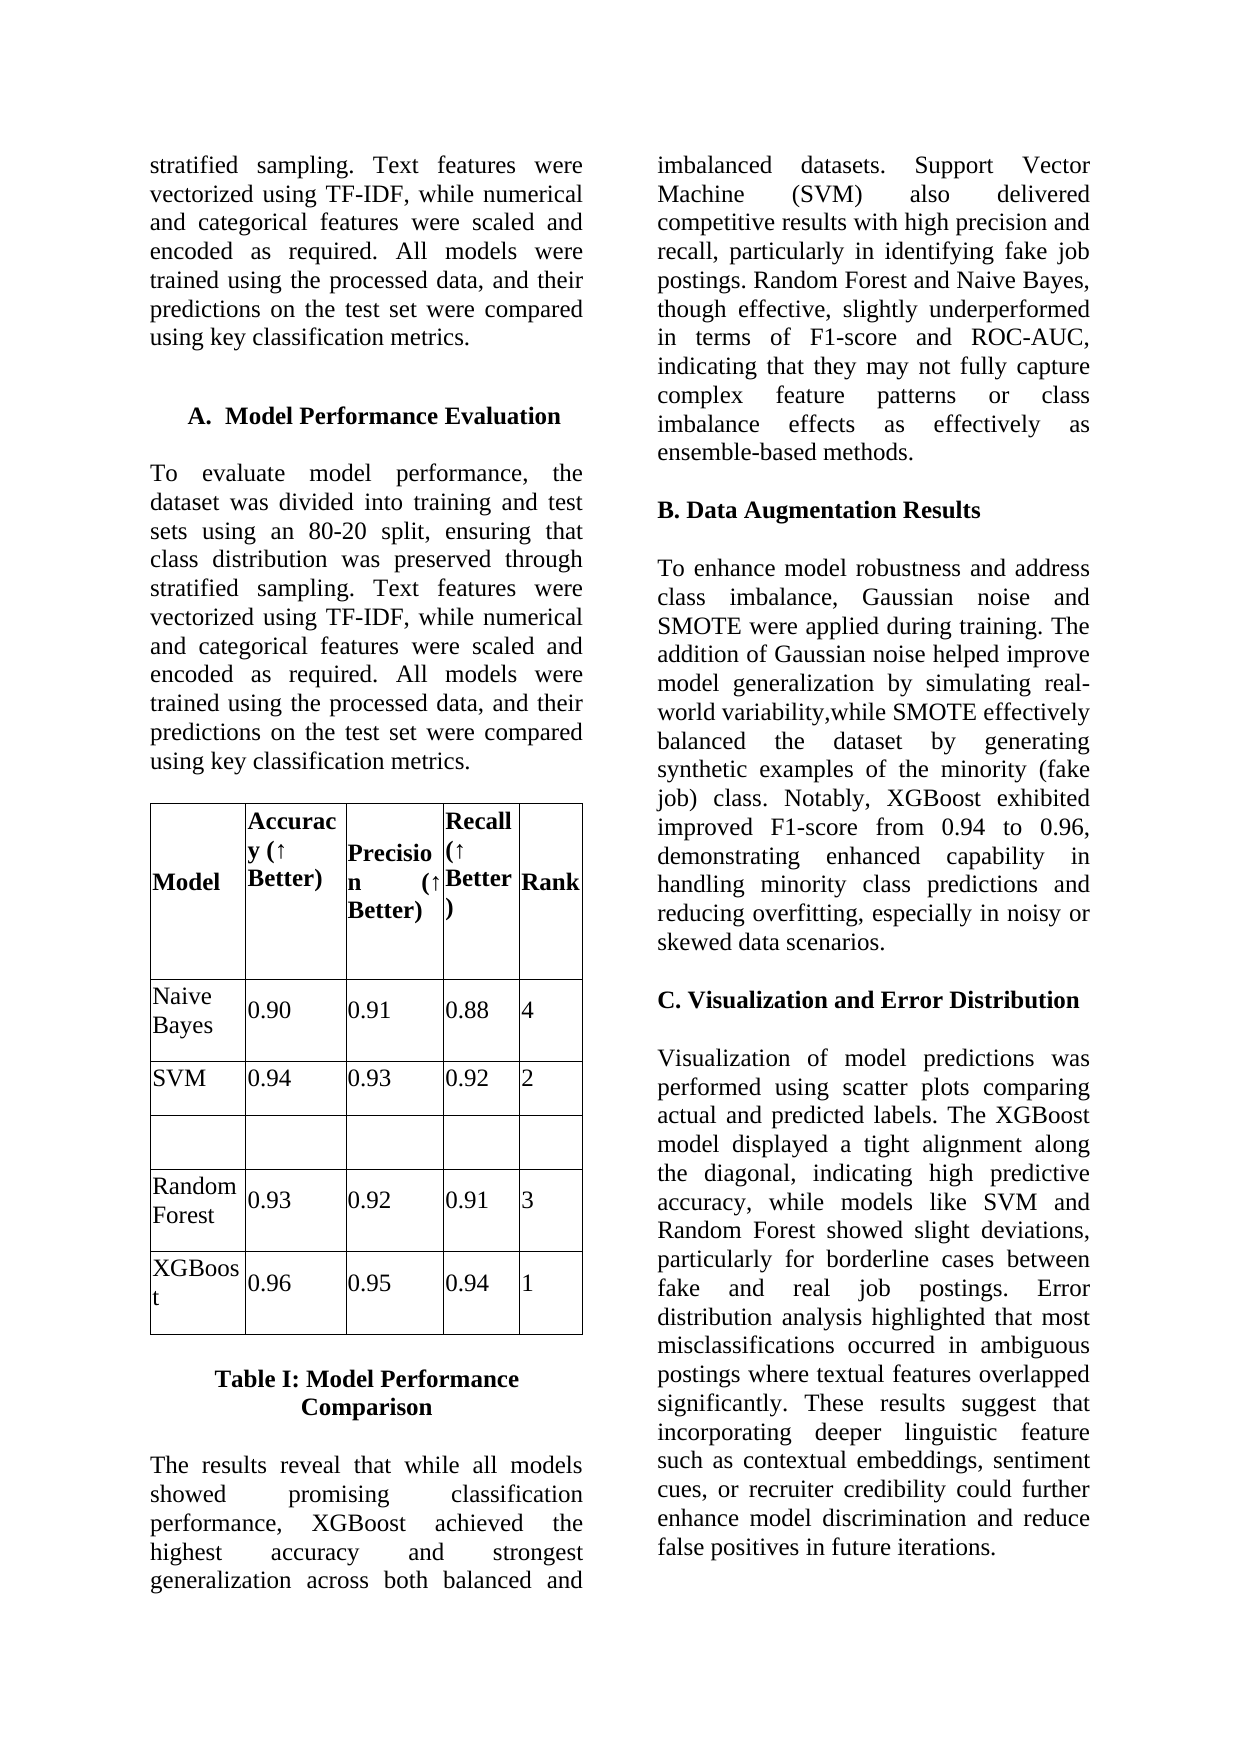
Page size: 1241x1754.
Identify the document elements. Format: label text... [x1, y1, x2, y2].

table_cell Random Forest [151, 1170, 245, 1251]
table_cell 0.92 [444, 1062, 519, 1115]
table_cell 3 [520, 1170, 582, 1251]
table_cell 2 [520, 1062, 582, 1115]
table_header Recall (↑ Better) [444, 804, 519, 978]
table_cell 0.91 [347, 980, 443, 1061]
table_cell [246, 1116, 346, 1168]
table_cell 0.88 [444, 980, 519, 1061]
table_cell SVM [151, 1062, 245, 1115]
table_cell 4 [520, 980, 582, 1061]
table_cell [444, 1116, 519, 1168]
table_cell 0.90 [246, 980, 346, 1061]
text B. Data Augmentation Results [657, 495, 1090, 524]
table_cell 0.93 [246, 1170, 346, 1251]
table_cell 0.92 [347, 1170, 443, 1251]
table_cell 0.96 [246, 1252, 346, 1333]
table_cell 0.94 [246, 1062, 346, 1115]
table_cell XGBoost [151, 1252, 245, 1333]
table_cell 0.94 [444, 1252, 519, 1333]
table_cell Naive Bayes [151, 980, 245, 1061]
table_cell 0.95 [347, 1252, 443, 1333]
text Visualization of model predictions was performed using scatter plots comparing actual and predicted labels. The XGBoost model displayed a tight alignment along the diagonal, indicating high predictive accuracy, while models like SVM and Random Forest showed slight deviations, particularly for borderline cases between fake and real job postings. Error distribution analysis highlighted that most misclassifications occurred in ambiguous postings where textual features overlapped significantly. These results suggest that incorporating deeper linguistic feature such as contextual embeddings, sentiment cues, or recruiter credibility could further enhance model discrimination and reduce false positives in future iterations. [657, 1043, 1090, 1560]
text The results reveal that while all models showed promising classification performance, XGBoost achieved the highest accuracy and strongest generalization across both balanced and imbalanced datasets. Support Vector Machine (SVM) also delivered competitive results with high precision and recall, particularly in identifying fake job postings. Random Forest and Naive Bayes, though effective, slightly underperformed in terms of F1-score and ROC-AUC, indicating that they may not fully capture complex feature patterns or class imbalance effects as effectively as ensemble-based methods. [150, 1450, 583, 1594]
text The results reveal that while all models showed promising classification performance, XGBoost achieved the highest accuracy and strongest generalization across both balanced and imbalanced datasets. Support Vector Machine (SVM) also delivered competitive results with high precision and recall, particularly in identifying fake job postings. Random Forest and Naive Bayes, though effective, slightly underperformed in terms of F1-score and ROC-AUC, indicating that they may not fully capture complex feature patterns or class imbalance effects as effectively as ensemble-based methods. [657, 150, 1090, 466]
table_header Model [151, 804, 245, 978]
subtitle Model Performance Evaluation [187, 401, 583, 429]
table_cell [520, 1116, 582, 1168]
text C. Visualization and Error Distribution [657, 985, 1090, 1014]
table_header Rank [520, 804, 582, 978]
table_cell 0.91 [444, 1170, 519, 1251]
table_header Accuracy (↑ Better) [246, 804, 346, 978]
table_cell [151, 1116, 245, 1168]
table_cell [347, 1116, 443, 1168]
text To enhance model robustness and address class imbalance, Gaussian noise and SMOTE were applied during training. The addition of Gaussian noise helped improve model generalization by simulating real-world variability,while SMOTE effectively balanced the dataset by generating synthetic examples of the minority (fake job) class. Notably, XGBoost exhibited improved F1-score from 0.94 to 0.96, demonstrating enhanced capability in handling minority class predictions and reducing overfitting, especially in noisy or skewed data scenarios. [657, 553, 1090, 956]
table_cell 1 [520, 1252, 582, 1333]
text Table I: Model Performance Comparison [150, 1364, 583, 1421]
table_cell 0.93 [347, 1062, 443, 1115]
table_header Precision (↑ Better) [347, 804, 443, 978]
